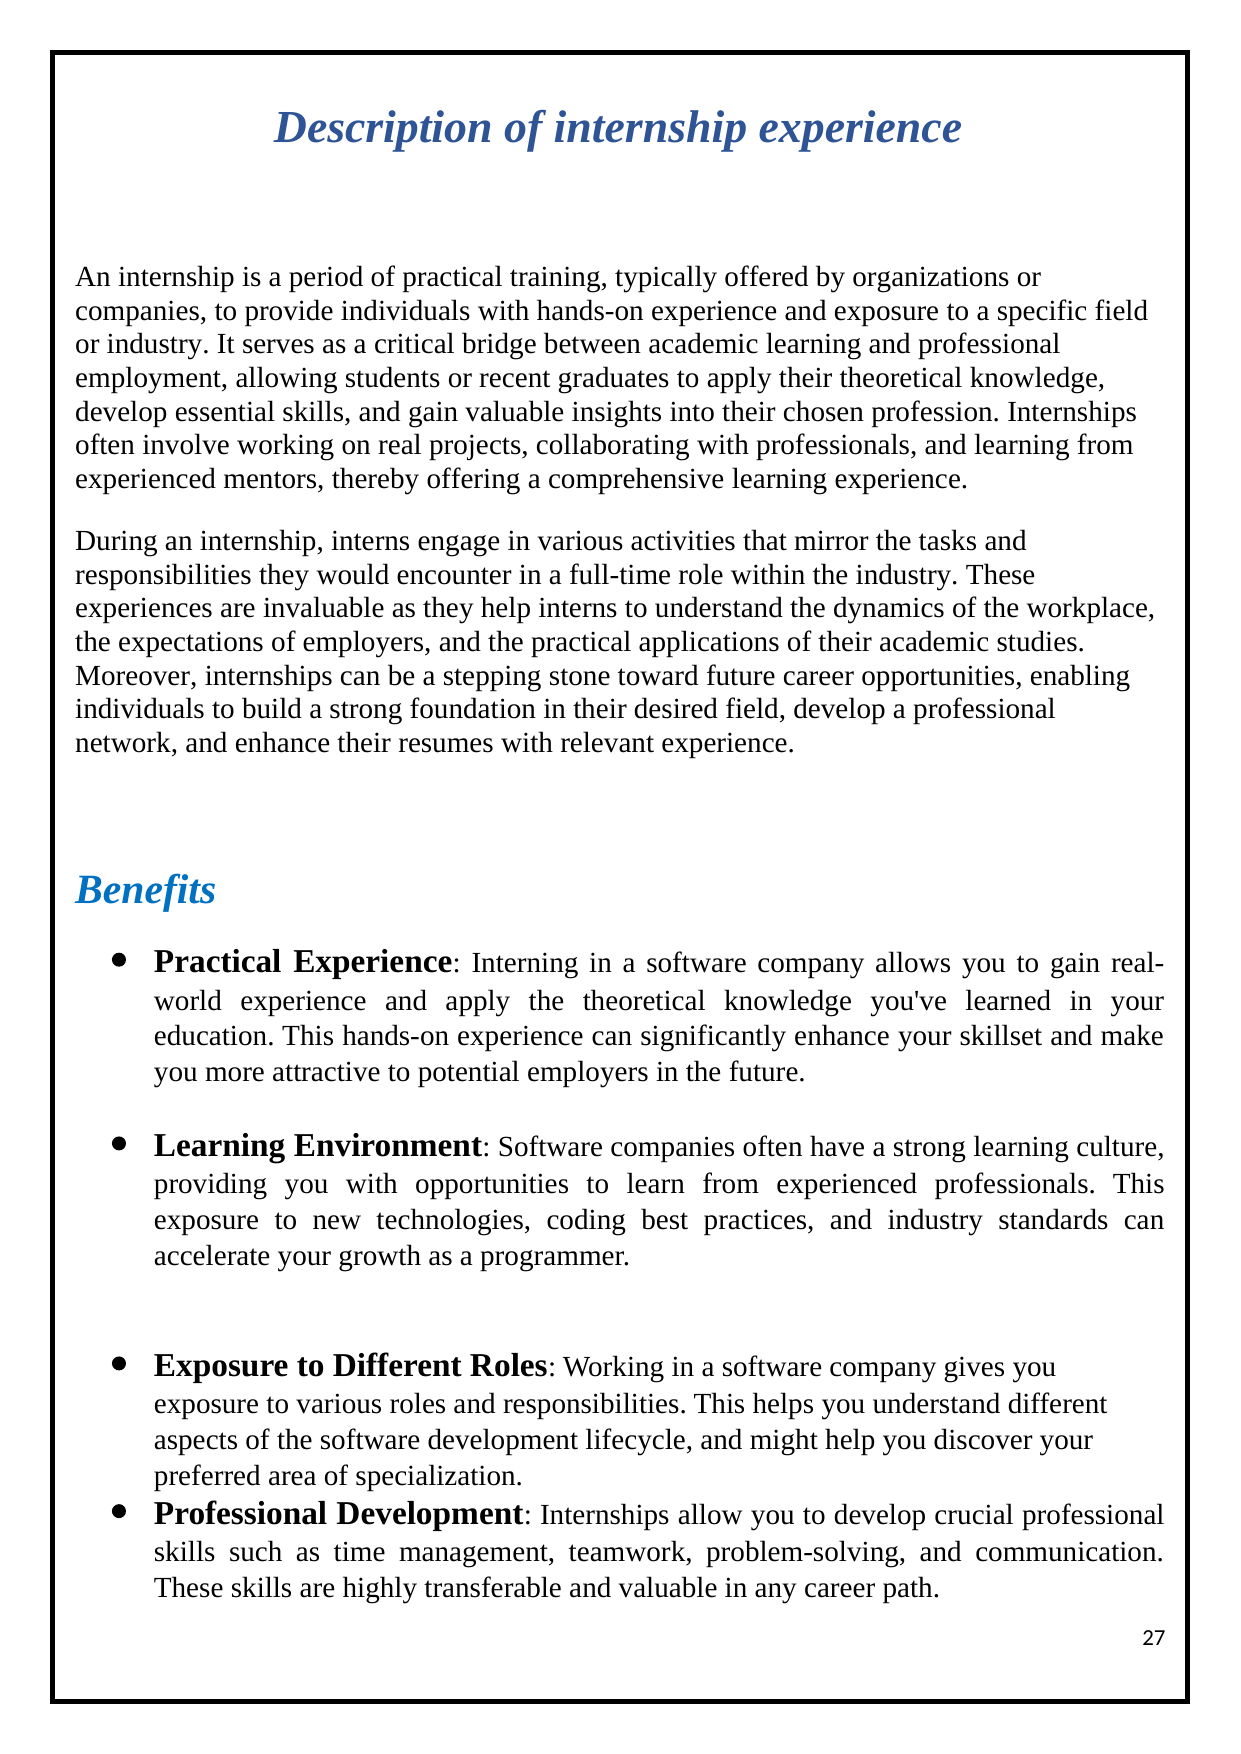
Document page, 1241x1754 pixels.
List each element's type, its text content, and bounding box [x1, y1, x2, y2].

list Exposure to Different Roles: Working in a software company gives you exposure to various roles and responsibilities. This helps you understand different aspects of the software development lifecycle, and might help you discover your preferred area of specialization. [112, 1346, 1165, 1491]
subtitle Benefits [75, 864, 1165, 912]
list Professional Development: Internships allow you to develop crucial professional skills such as time management, teamwork, problem-solving, and communication. These skills are highly transferable and valuable in any career path. [112, 1493, 1165, 1603]
text An internship is a period of practical training, typically offered by organizations or companies, to provide individuals with hands-on experience and exposure to a specific field or industry. It serves as a critical bridge between academic learning and professional employment, allowing students or recent graduates to apply their theoretical knowledge, develop essential skills, and gain valuable insights into their chosen profession. Internships often involve working on real projects, collaborating with professionals, and learning from experienced mentors, thereby offering a comprehensive learning experience. [75, 259, 1165, 494]
subtitle Description of internship experience [75, 100, 1165, 153]
list Practical Experience: Interning in a software company allows you to gain real-world experience and apply the theoretical knowledge you've learned in your education. This hands-on experience can significantly enhance your skillset and make you more attractive to potential employers in the future. [112, 942, 1165, 1087]
text During an internship, interns engage in various activities that mirror the tasks and responsibilities they would encounter in a full-time role within the industry. These experiences are invaluable as they help interns to understand the dynamics of the workplace, the expectations of employers, and the practical applications of their academic studies. Moreover, internships can be a stepping stone toward future career opportunities, enabling individuals to build a strong foundation in their desired field, develop a professional network, and enhance their resumes with relevant experience. [75, 523, 1165, 758]
list Learning Environment: Software companies often have a strong learning culture, providing you with opportunities to learn from experienced professionals. This exposure to new technologies, coding best practices, and industry standards can accelerate your growth as a programmer. [112, 1126, 1165, 1271]
